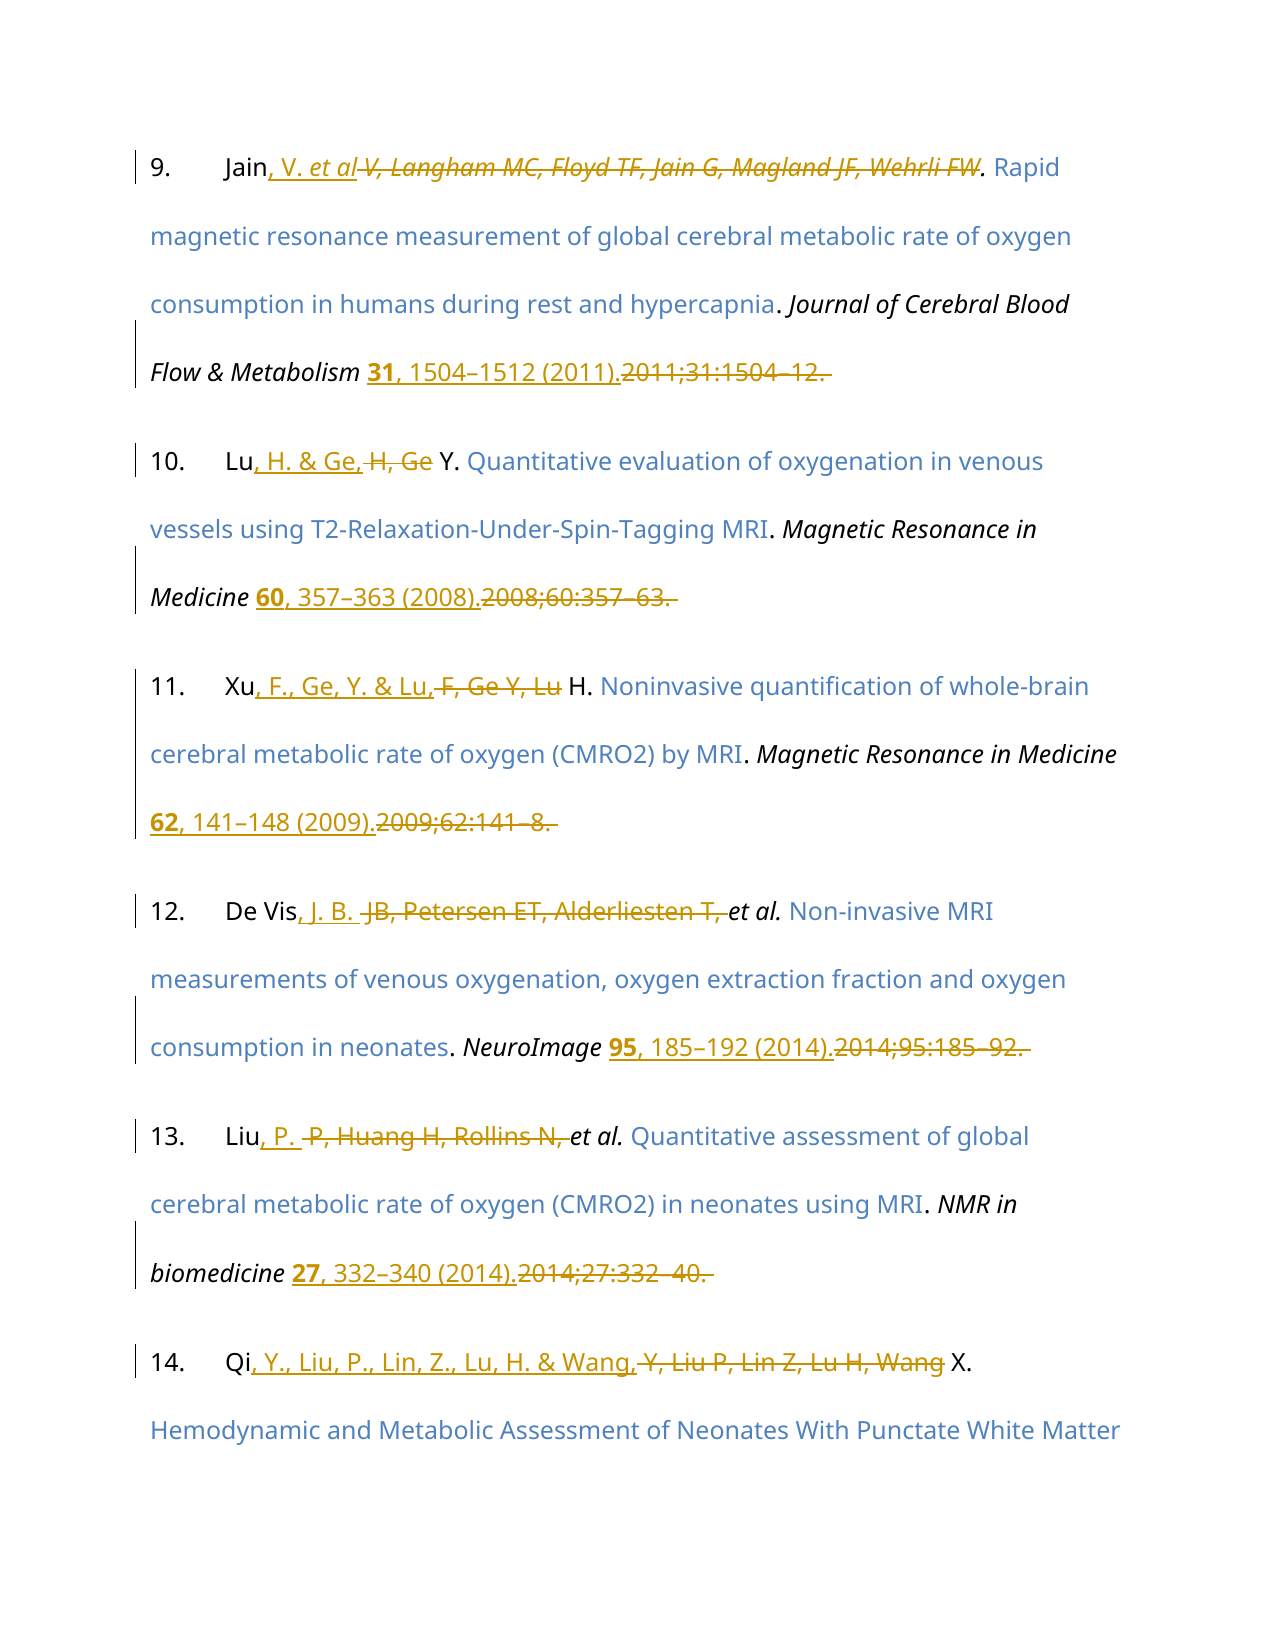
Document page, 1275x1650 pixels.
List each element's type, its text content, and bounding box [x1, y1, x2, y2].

text 13. Liuet al. Quantitative assessment of global cerebral metabolic rate of oxygen (CMRO2) in neonates using MRI. NMR in biomedicine [150, 1119, 1125, 1289]
text 9. Jain. Rapid magnetic resonance measurement of global cerebral metabolic rate of oxygen consumption in humans during rest and hypercapnia. Journal of Cerebral Blood Flow & Metabolism [150, 150, 1125, 388]
text 10. Lu Y. Quantitative evaluation of oxygenation in venous vessels using T2-Relaxation-Under-Spin-Tagging MRI. Magnetic Resonance in Medicine [150, 443, 1125, 614]
text 11. Xu H. Noninvasive quantification of whole-brain cerebral metabolic rate of oxygen (CMRO2) by MRI. Magnetic Resonance in Medicine [150, 668, 1125, 839]
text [150, 1344, 1125, 1446]
text 12. De Viset al. Non-invasive MRI measurements of venous oxygenation, oxygen extraction fraction and oxygen consumption in neonates. NeuroImage [150, 894, 1125, 1064]
